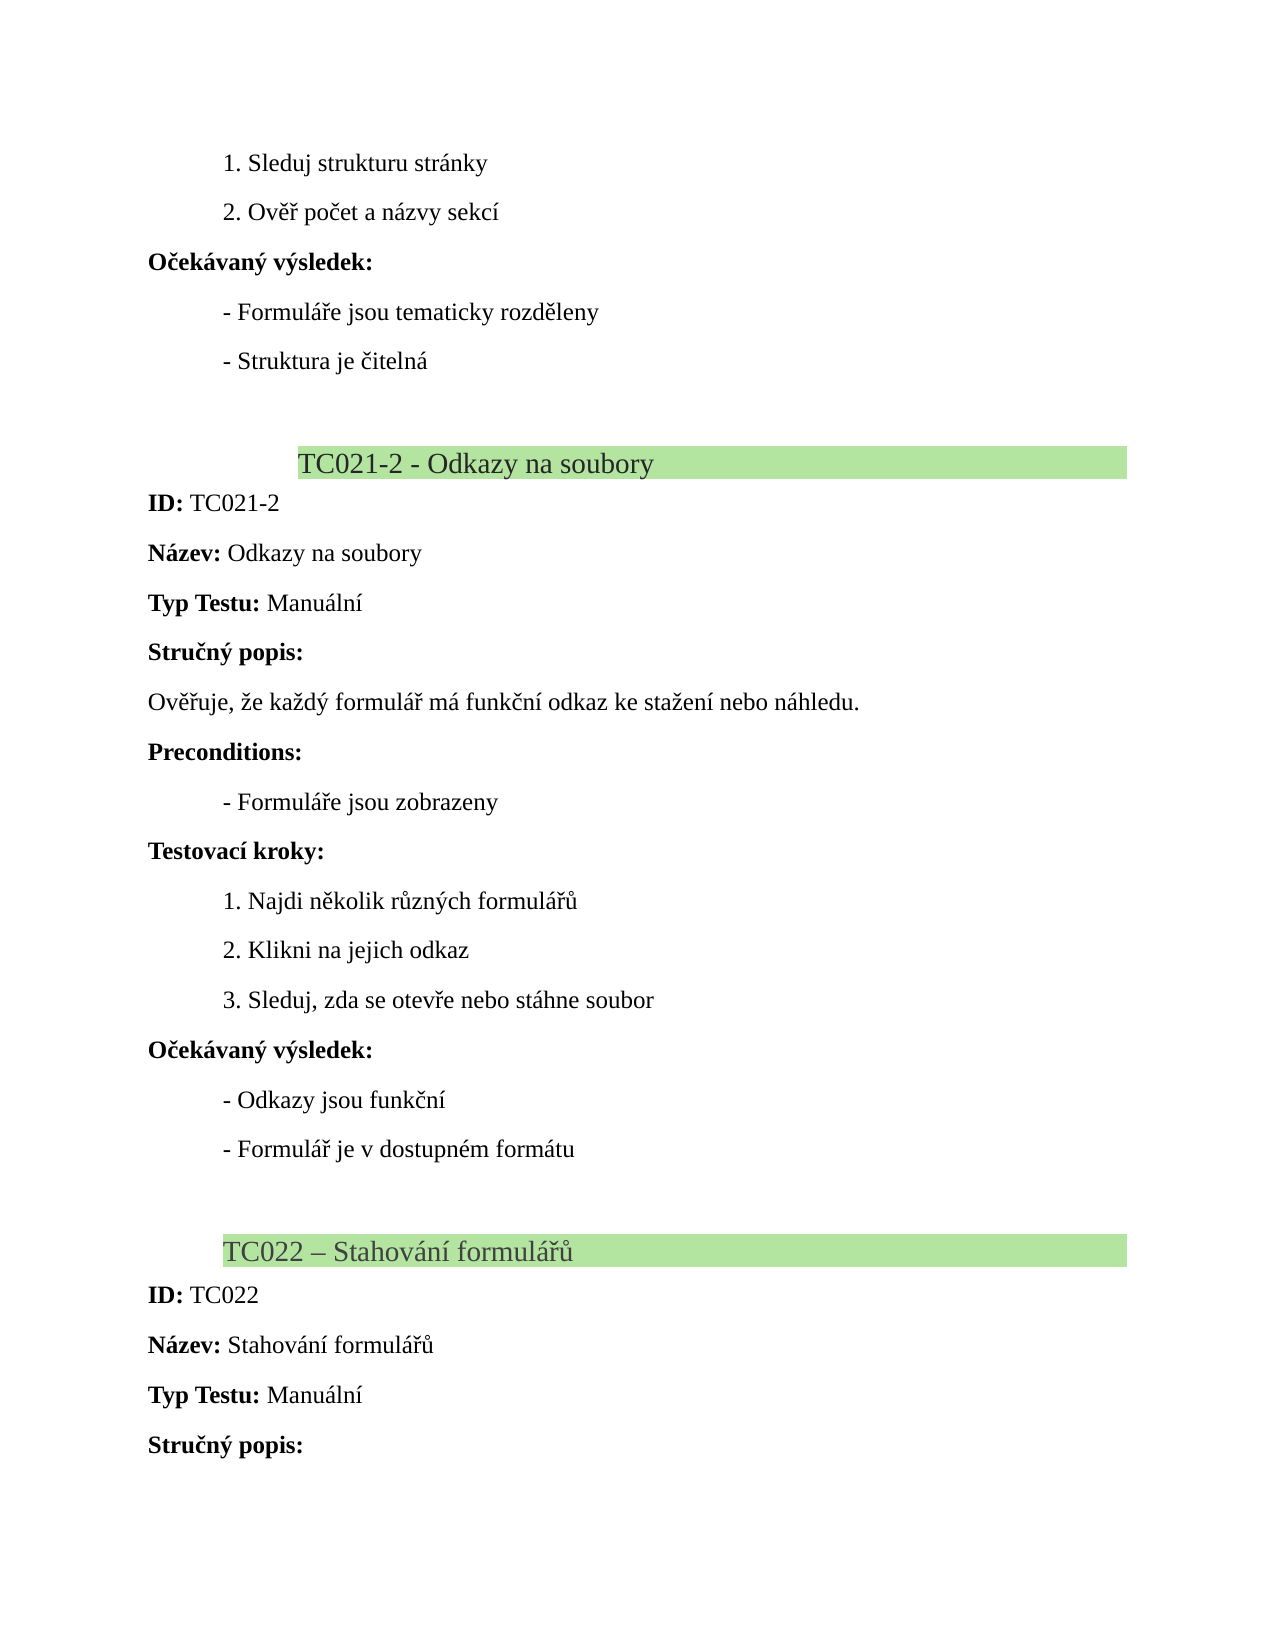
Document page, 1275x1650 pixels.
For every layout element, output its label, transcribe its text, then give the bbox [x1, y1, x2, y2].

text 1. Sleduj strukturu stránky [148, 148, 1127, 176]
text ID: TC021-2 [148, 488, 1127, 517]
text 2. Ověř počet a názvy sekcí [148, 197, 1127, 226]
text - Odkazy jsou funkční [148, 1085, 1127, 1113]
text Testovací kroky: [148, 836, 1127, 865]
text 2. Klikni na jejich odkaz [148, 936, 1127, 964]
subtitle TC022 – Stahování formulářů [223, 1234, 1127, 1267]
text Typ Testu: Manuální [148, 1380, 1127, 1409]
text - Struktura je čitelná [148, 346, 1127, 375]
subtitle TC021-2 - Odkazy na soubory [298, 446, 1127, 479]
text - Formuláře jsou tematicky rozděleny [148, 297, 1127, 325]
text Ověřuje, že každý formulář má funkční odkaz ke stažení nebo náhledu. [148, 687, 1127, 716]
text Typ Testu: Manuální [148, 588, 1127, 617]
text Stručný popis: [148, 1430, 1127, 1458]
text Název: Odkazy na soubory [148, 538, 1127, 567]
text Očekávaný výsledek: [148, 1035, 1127, 1064]
text - Formulář je v dostupném formátu [148, 1134, 1127, 1163]
text 3. Sleduj, zda se otevře nebo stáhne soubor [148, 985, 1127, 1014]
text 1. Najdi několik různých formulářů [148, 886, 1127, 915]
text Název: Stahování formulářů [148, 1330, 1127, 1359]
text Stručný popis: [148, 637, 1127, 666]
text - Formuláře jsou zobrazeny [148, 787, 1127, 815]
text ID: TC022 [148, 1281, 1127, 1309]
text Preconditions: [148, 737, 1127, 766]
text Očekávaný výsledek: [148, 247, 1127, 276]
